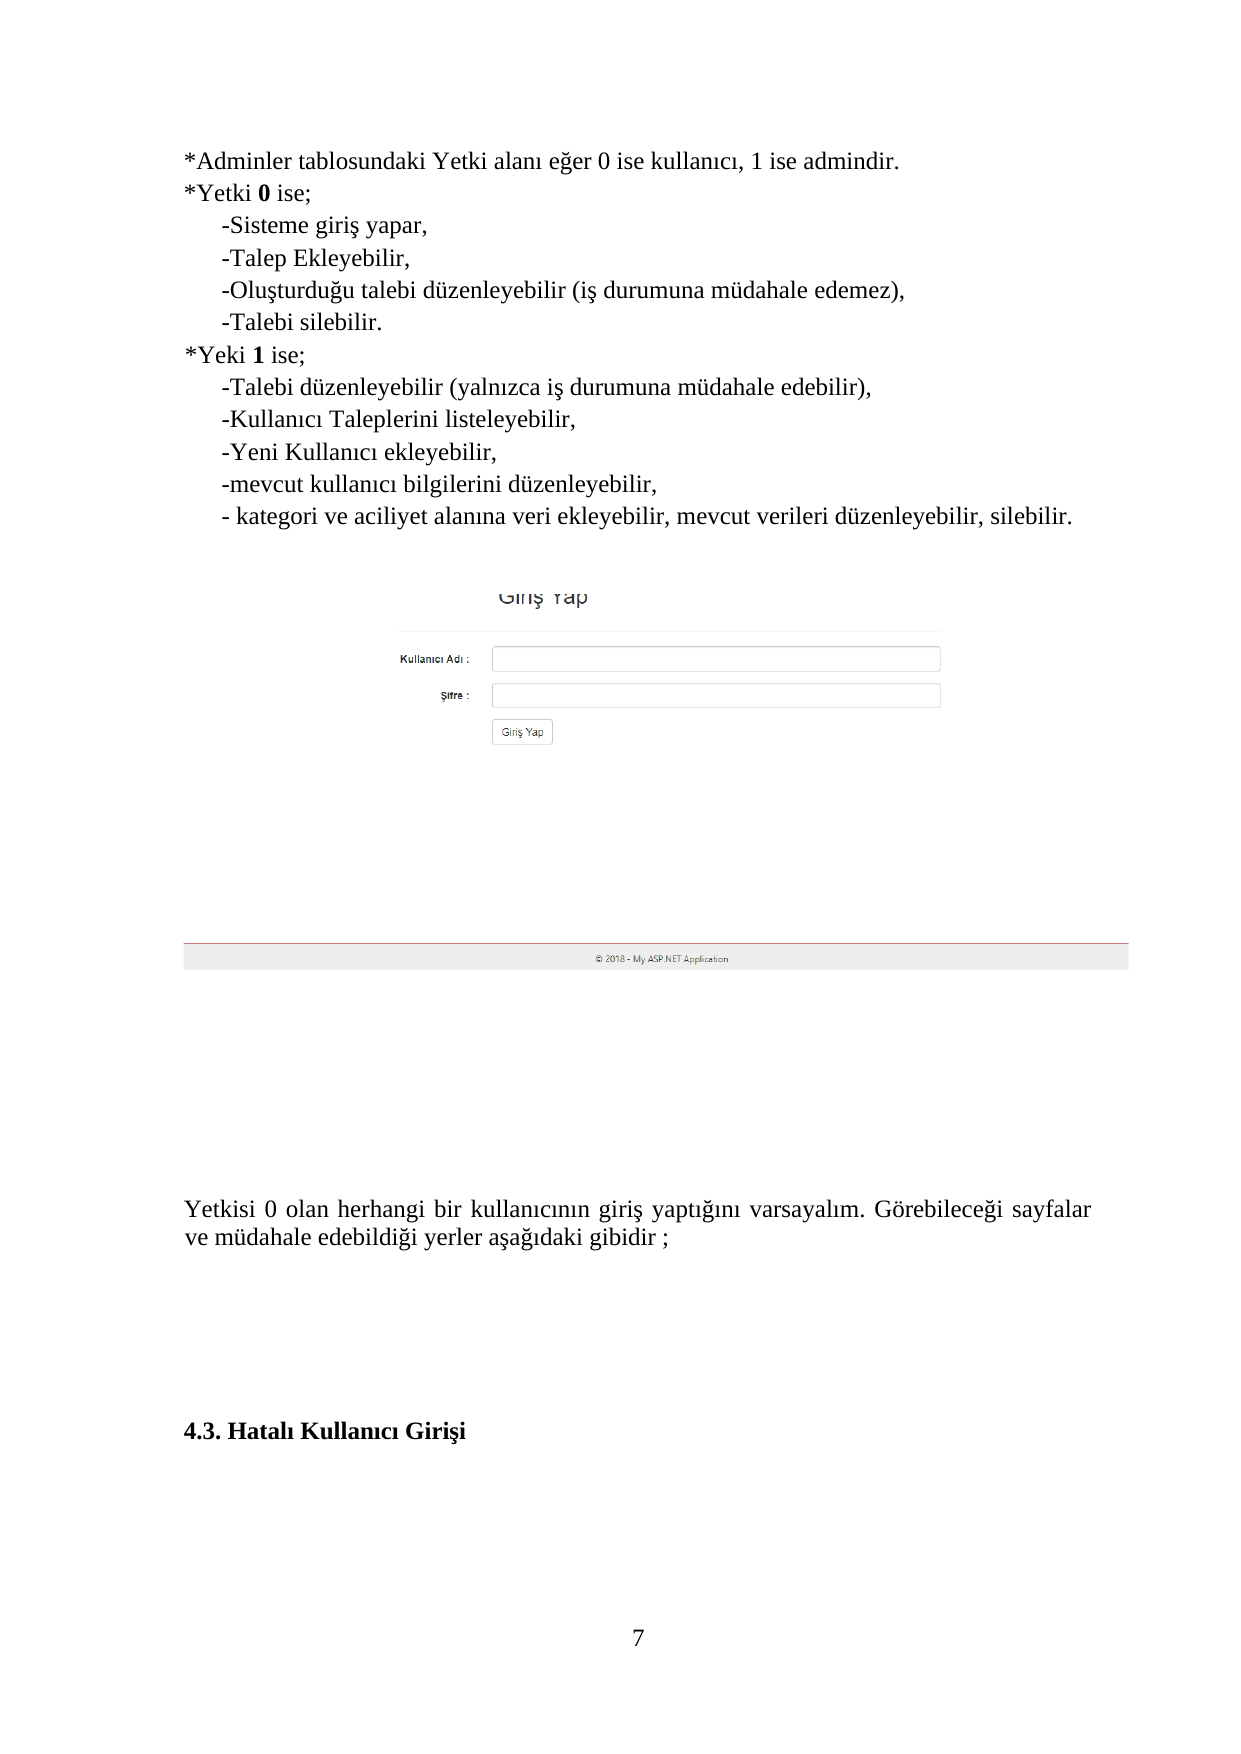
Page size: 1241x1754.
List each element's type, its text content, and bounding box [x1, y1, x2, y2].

text *Adminler tablosundaki Yetki alanı eğer 0 ise kullanıcı, 1 ise admindir. [183, 148, 1093, 175]
text -Sisteme giriş yapar, [183, 212, 1093, 239]
text -Talebi silebilir. [183, 309, 1093, 336]
text -Oluşturduğu talebi düzenleyebilir (iş durumuna müdahale edemez), [183, 277, 1093, 304]
text Yetkisi 0 olan herhangi bir kullanıcının giriş yaptığını varsayalım. Görebileceği sayfalar ve müdahale edebildiği yerler aşağıdaki gibidir ; [183, 1196, 1093, 1251]
text *Yeki 1 ise; [183, 341, 1093, 369]
text -Talep Ekleyebilir, [183, 244, 1093, 272]
picture [183, 594, 1129, 970]
text *Yetki 0 ise; [183, 180, 1093, 207]
text -Kullanıcı Taleplerini listeleyebilir, [183, 406, 1093, 433]
text -Talebi düzenleyebilir (yalnızca iş durumuna müdahale edebilir), [183, 374, 1093, 401]
text - kategori ve aciliyet alanına veri ekleyebilir, mevcut verileri düzenleyebilir, silebilir. [183, 503, 1093, 530]
text 4.3. Hatalı Kullanıcı Girişi [183, 1417, 1093, 1444]
text -mevcut kullanıcı bilgilerini düzenleyebilir, [183, 471, 1093, 498]
text -Yeni Kullanıcı ekleyebilir, [183, 438, 1093, 466]
